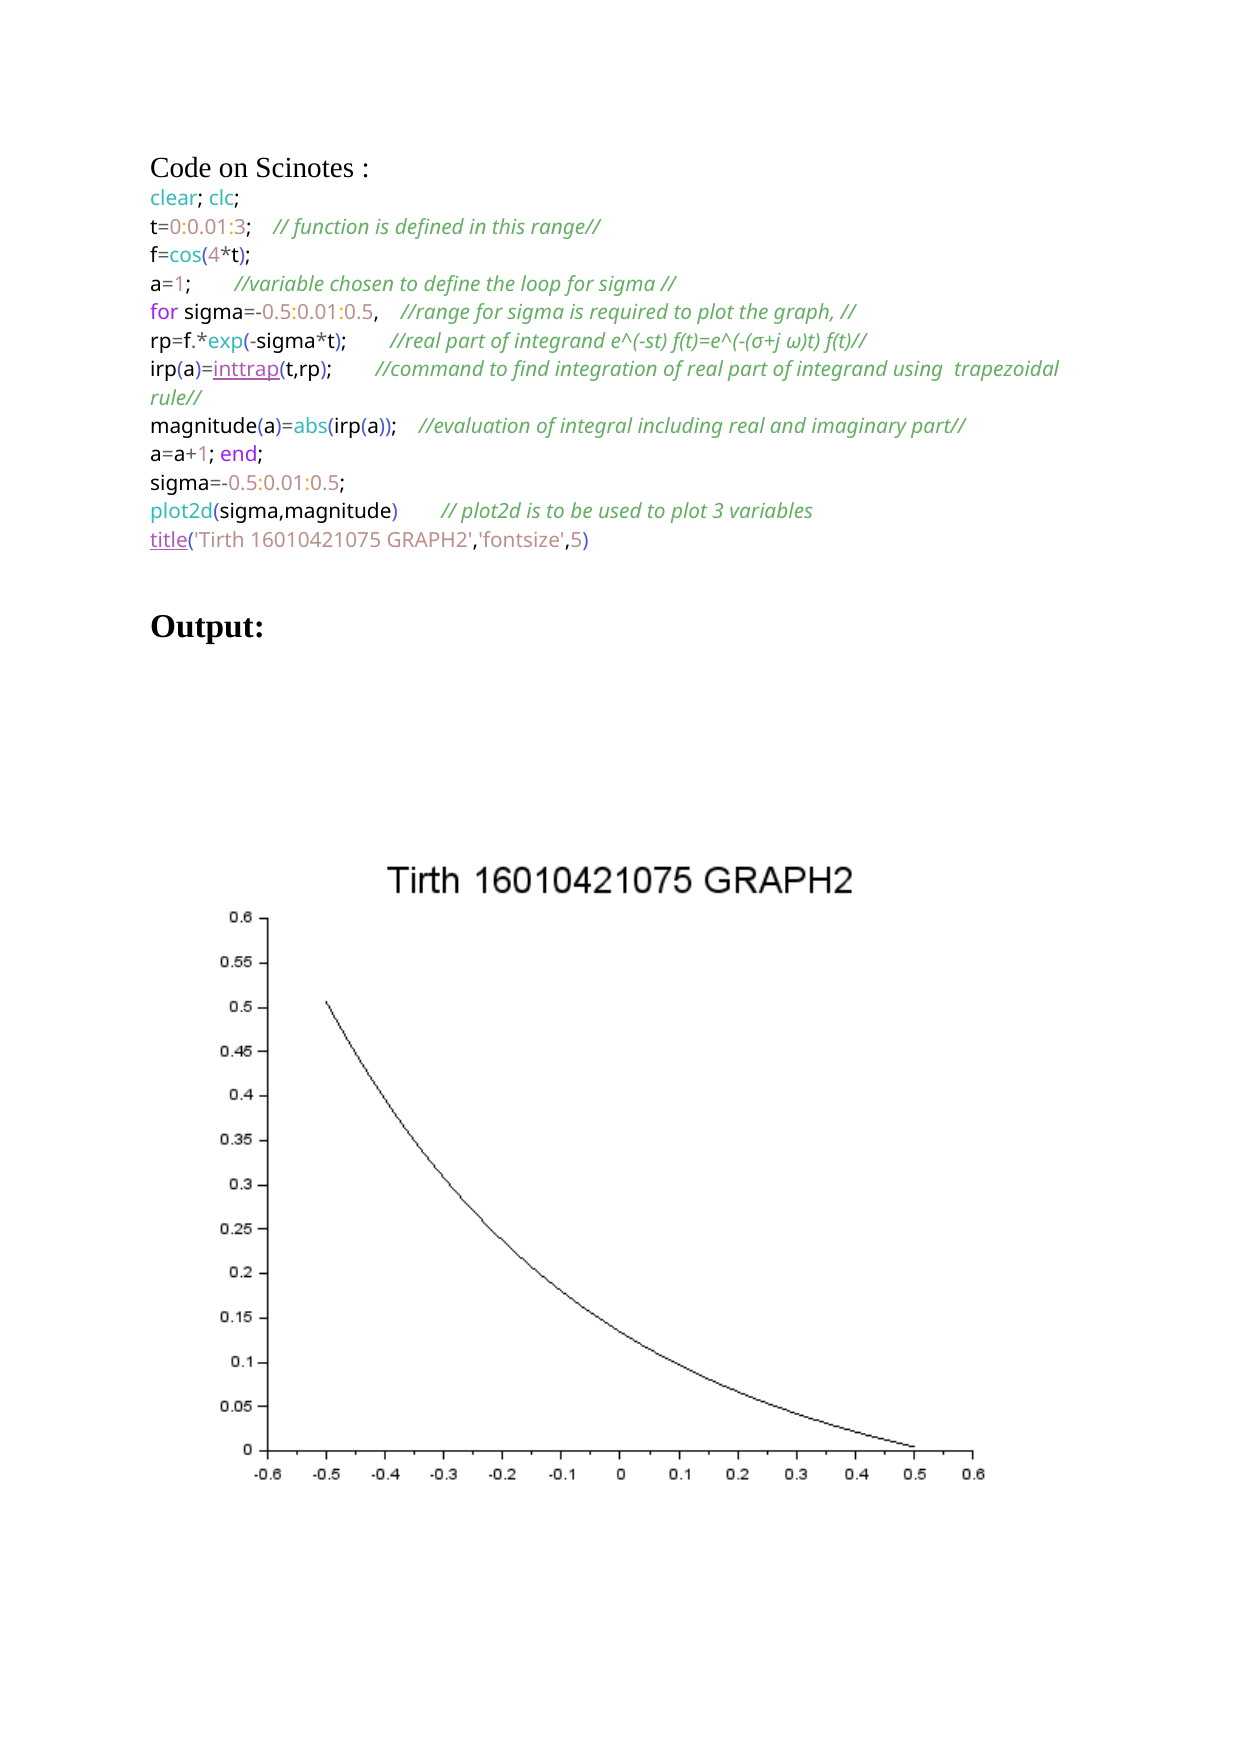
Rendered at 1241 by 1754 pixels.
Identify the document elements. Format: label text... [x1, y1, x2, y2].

text t=0:0.01:3; // function is defined in this range// [150, 212, 1090, 240]
text clear; clc; [150, 183, 1090, 212]
text magnitude(a)=abs(irp(a)); //evaluation of integral including real and imaginary part// [150, 411, 1090, 439]
text sigma=-0.5:0.01:0.5; [150, 468, 1090, 496]
text title('Tirth 16010421075 GRAPH2','fontsize',5) [150, 525, 1090, 553]
text for sigma=-0.5:0.01:0.5, //range for sigma is required to plot the graph, // [150, 297, 1090, 326]
text Code on Scinotes : [150, 150, 1090, 183]
text rp=f.*exp(-sigma*t); //real part of integrand e^(-st) f(t)=e^(-(σ+j ω)t) f(t)// [150, 326, 1090, 354]
text a=a+1; end; [150, 439, 1090, 468]
text Output: [150, 606, 1090, 644]
text f=cos(4*t); [150, 240, 1090, 269]
picture [150, 830, 1091, 1540]
text irp(a)=inttrap(t,rp); //command to find integration of real part of integrand using trapezoidal rule// [150, 354, 1090, 411]
text a=1; //variable chosen to define the loop for sigma // [150, 269, 1090, 297]
text plot2d(sigma,magnitude) // plot2d is to be used to plot 3 variables [150, 496, 1090, 525]
